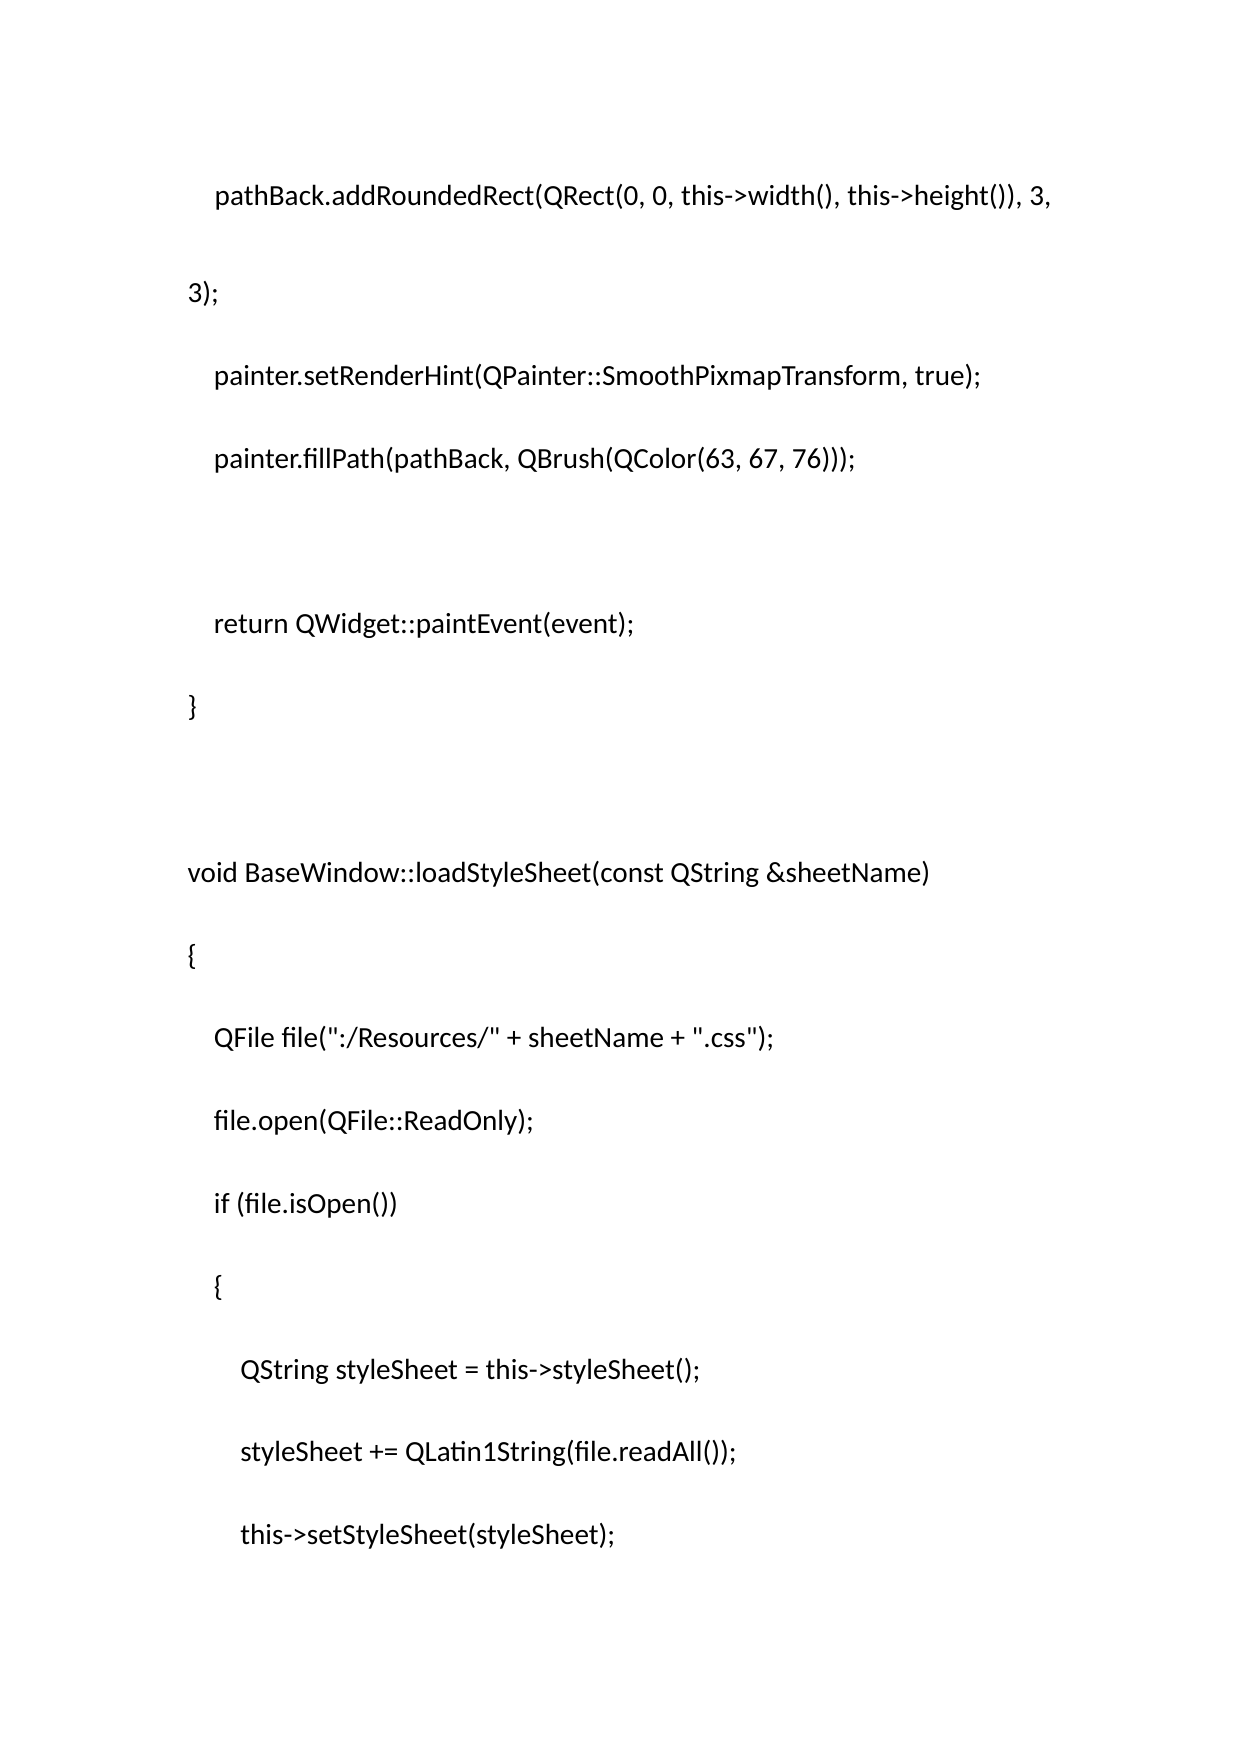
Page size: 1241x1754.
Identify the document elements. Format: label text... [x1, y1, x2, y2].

text QString styleSheet = this->styleSheet(); [187, 1336, 1053, 1401]
text QFile file(":/Resources/" + sheetName + ".css"); [187, 1005, 1053, 1070]
text this->setStyleSheet(styleSheet); [187, 1502, 1053, 1567]
text painter.setRenderHint(QPainter::SmoothPixmapTransform, true); [187, 342, 1053, 407]
text if (file.isOpen()) [187, 1170, 1053, 1235]
text { [187, 922, 1053, 987]
text void BaseWindow::loadStyleSheet(const QString &sheetName) [187, 839, 1053, 904]
text { [187, 1253, 1053, 1318]
text file.open(QFile::ReadOnly); [187, 1088, 1053, 1153]
text } [187, 673, 1053, 738]
text styleSheet += QLatin1String(file.readAll()); [187, 1419, 1053, 1484]
text return QWidget::paintEvent(event); [187, 591, 1053, 656]
text painter.fillPath(pathBack, QBrush(QColor(63, 67, 76))); [187, 425, 1053, 490]
text pathBack.addRoundedRect(QRect(0, 0, this->width(), this->height()), 3, 3); [187, 162, 1053, 324]
